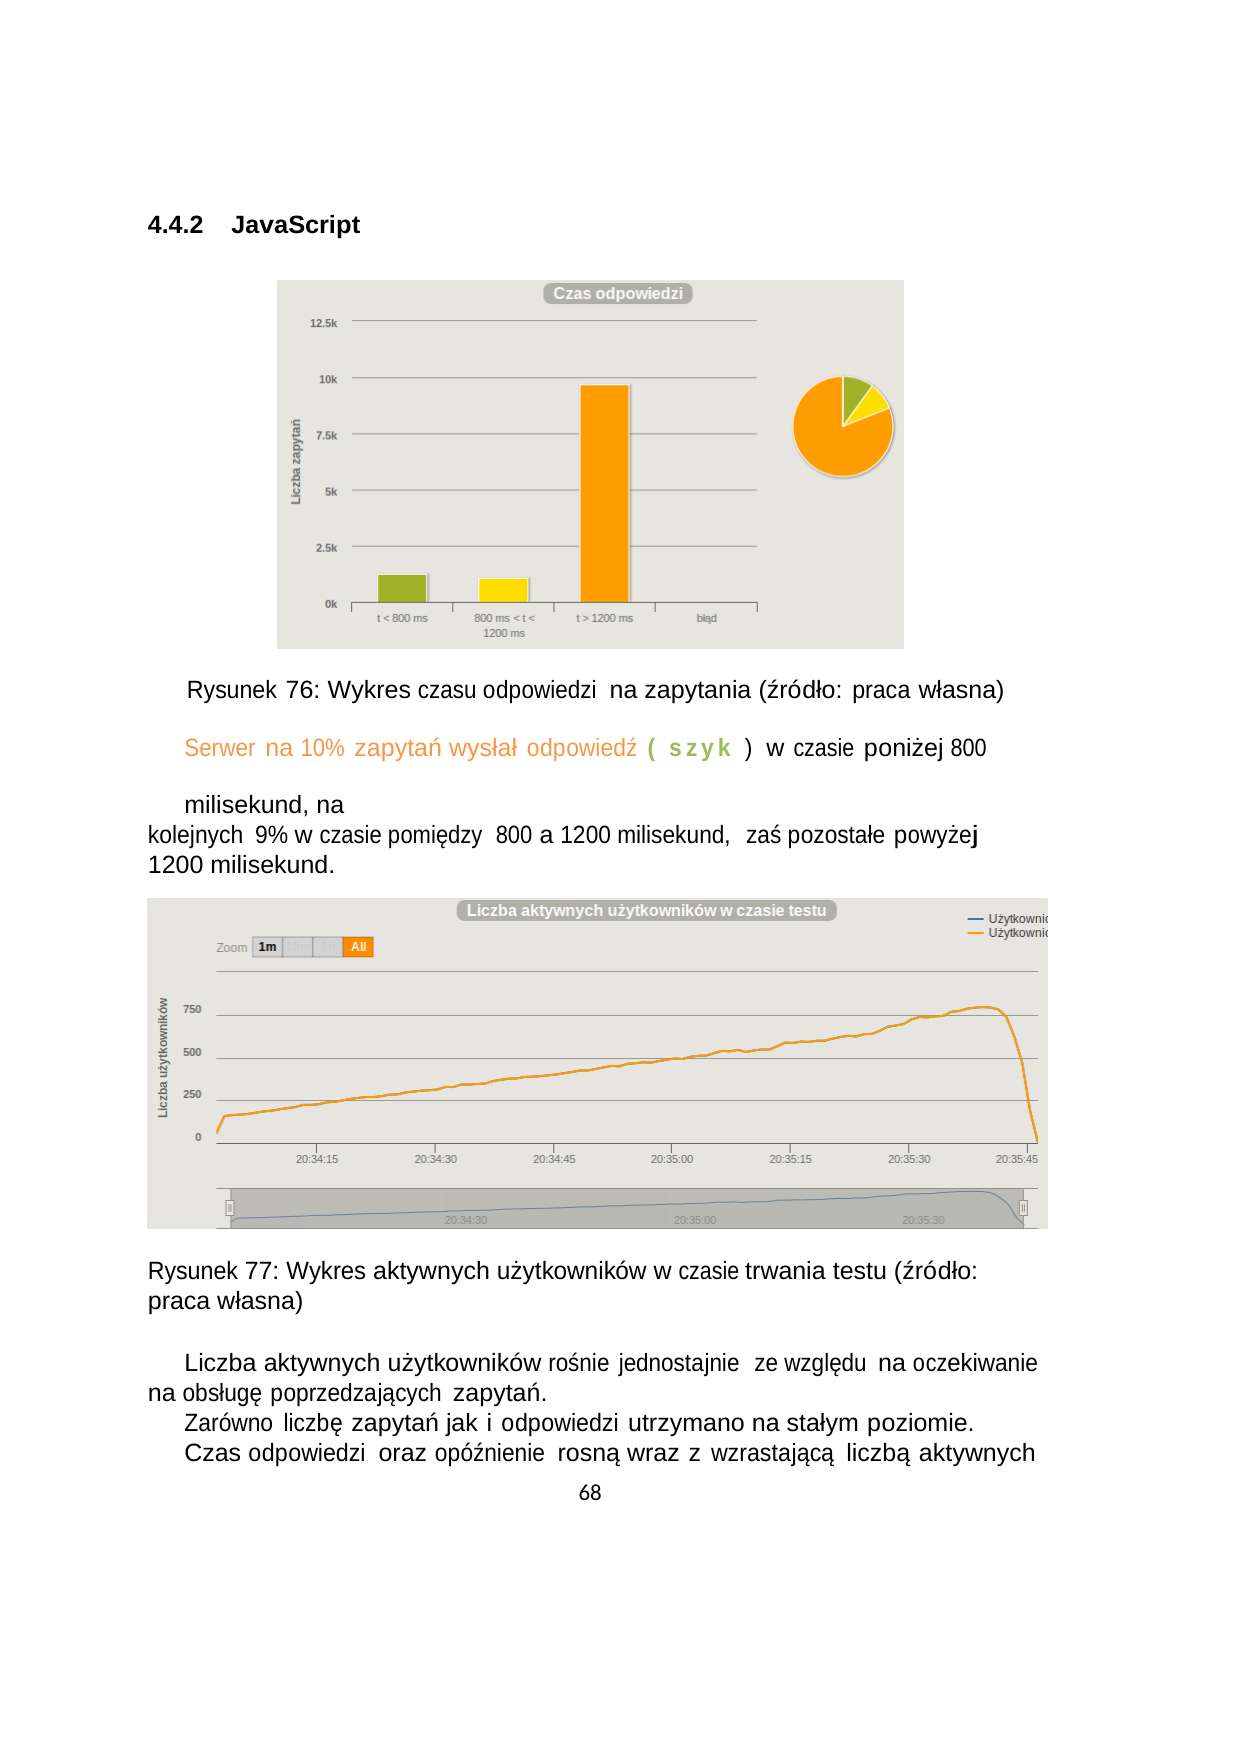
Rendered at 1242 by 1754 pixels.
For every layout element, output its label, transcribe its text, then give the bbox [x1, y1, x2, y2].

picture [147, 898, 1048, 1229]
text 4.4.2 JavaScript [148, 210, 1069, 239]
picture [277, 280, 904, 647]
text Rysunek 76: Wykres czasu odpowiedzi na zapytania (źródło: praca własna) Serwer na 10% zapytań wysłał odpowiedź ( szyk ) w czasie poniżej 800 milisekund, na [184, 647, 1041, 819]
text Rysunek 77: Wykres aktywnych użytkowników w czasie trwania testu (źródło: praca własna) [148, 1256, 1041, 1315]
text Liczba aktywnych użytkowników rośnie jednostajnie ze względu na oczekiwanie na obsługę poprzedzających zapytań. [148, 1348, 1041, 1407]
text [148, 1438, 1041, 1467]
text Zarówno liczbę zapytań jak i odpowiedzi utrzymano na stałym poziomie. [184, 1408, 1069, 1436]
text kolejnych 9% w czasie pomiędzy 800 a 1200 milisekund, zaś pozostałe powyżej 1200 milisekund. [148, 820, 1041, 879]
